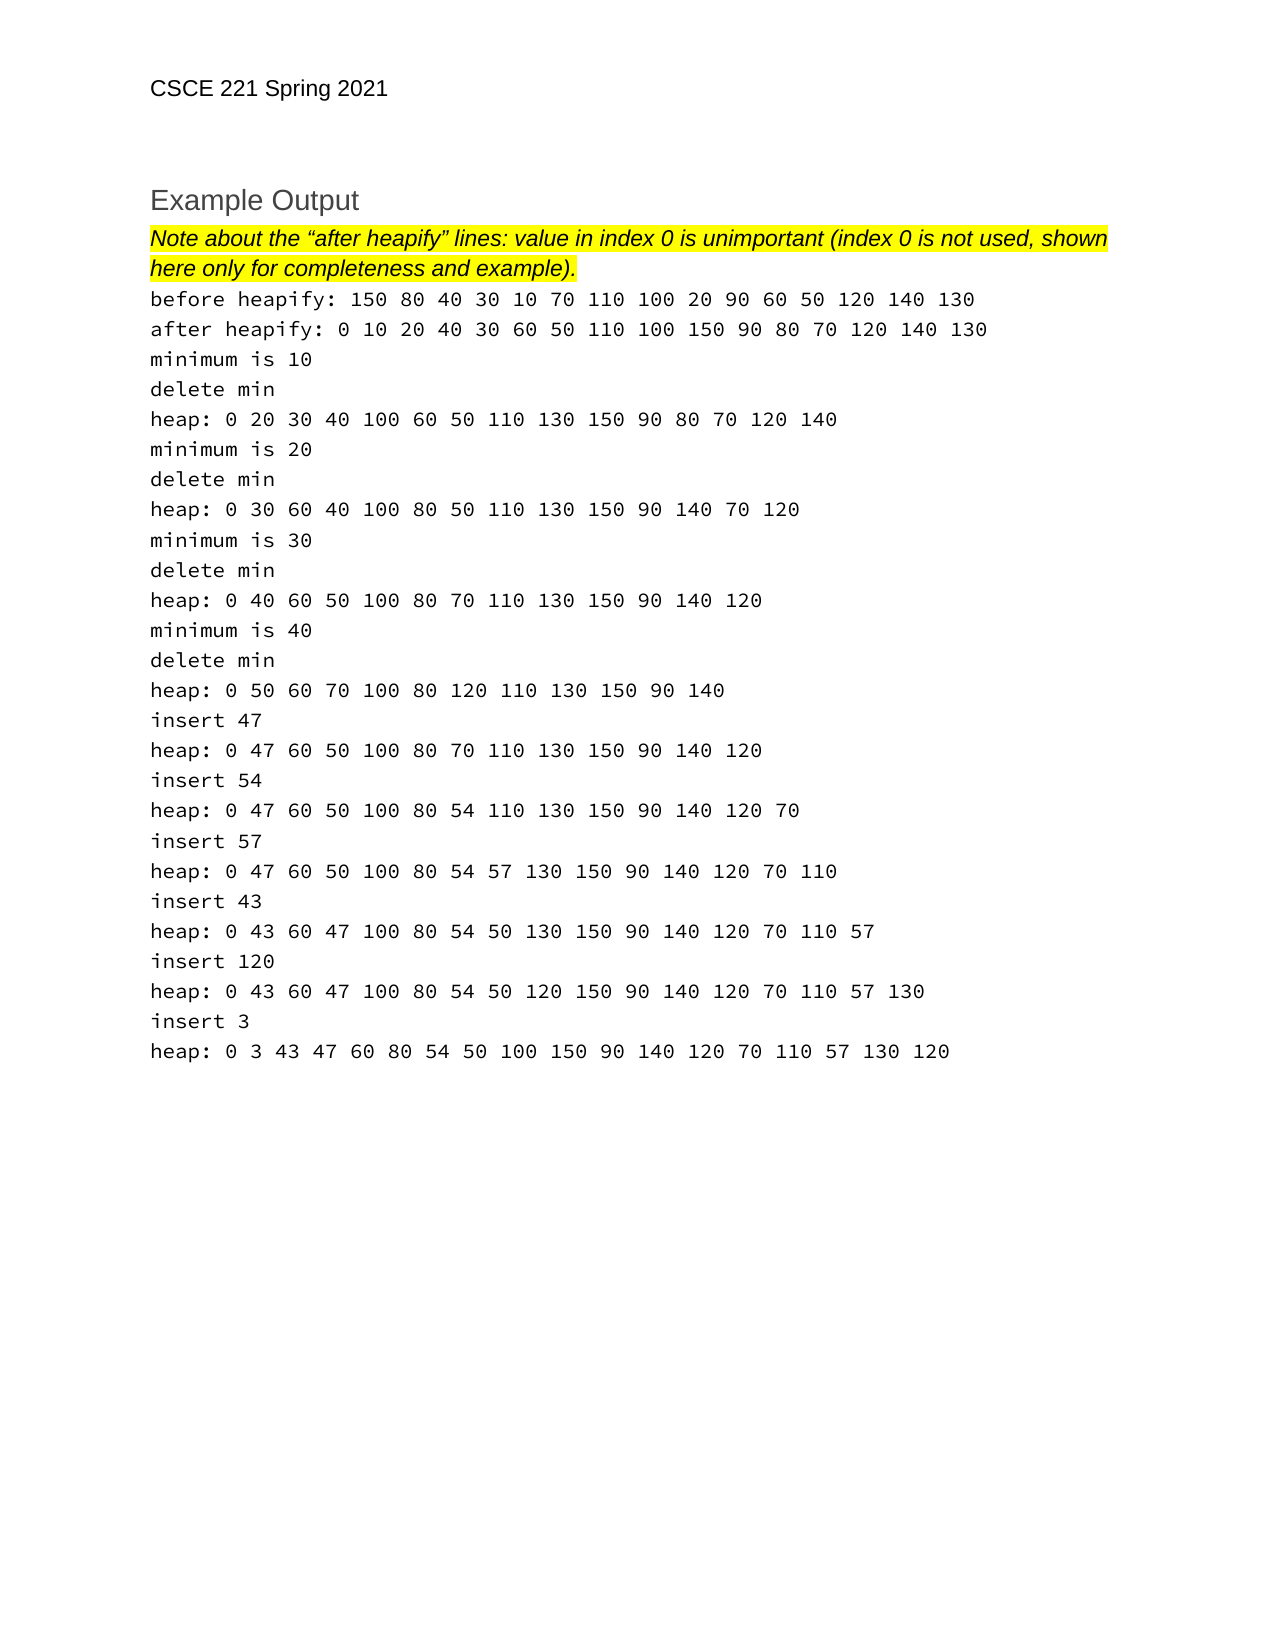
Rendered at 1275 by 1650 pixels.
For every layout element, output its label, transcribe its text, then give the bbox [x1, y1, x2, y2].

subtitle Example Output [150, 183, 1125, 217]
text delete min [150, 557, 1125, 583]
text insert 47 [150, 707, 1125, 733]
text minimum is 40 [150, 617, 1125, 643]
text heap: 0 47 60 50 100 80 70 110 130 150 90 140 120 [150, 737, 1125, 763]
text after heapify: 0 10 20 40 30 60 50 110 100 150 90 80 70 120 140 130 [150, 316, 1125, 342]
text heap: 0 50 60 70 100 80 120 110 130 150 90 140 [150, 677, 1125, 703]
text heap: 0 47 60 50 100 80 54 57 130 150 90 140 120 70 110 [150, 858, 1125, 884]
text heap: 0 30 60 40 100 80 50 110 130 150 90 140 70 120 [150, 496, 1125, 523]
text minimum is 20 [150, 436, 1125, 462]
text insert 3 [150, 1008, 1125, 1034]
text insert 57 [150, 827, 1125, 854]
text Note about the “after heapify” lines: value in index 0 is unimportant (index 0 is not used, shown here only for completeness and example). [150, 225, 1125, 282]
text minimum is 30 [150, 526, 1125, 553]
text heap: 0 43 60 47 100 80 54 50 130 150 90 140 120 70 110 57 [150, 918, 1125, 944]
text minimum is 10 [150, 346, 1125, 372]
text insert 120 [150, 948, 1125, 974]
text insert 43 [150, 888, 1125, 914]
text insert 54 [150, 767, 1125, 793]
text heap: 0 43 60 47 100 80 54 50 120 150 90 140 120 70 110 57 130 [150, 978, 1125, 1004]
text delete min [150, 647, 1125, 673]
text delete min [150, 466, 1125, 492]
text heap: 0 3 43 47 60 80 54 50 100 150 90 140 120 70 110 57 130 120 [150, 1038, 1125, 1064]
text heap: 0 20 30 40 100 60 50 110 130 150 90 80 70 120 140 [150, 406, 1125, 432]
text heap: 0 47 60 50 100 80 54 110 130 150 90 140 120 70 [150, 797, 1125, 824]
text heap: 0 40 60 50 100 80 70 110 130 150 90 140 120 [150, 587, 1125, 613]
text delete min [150, 376, 1125, 402]
text before heapify: 150 80 40 30 10 70 110 100 20 90 60 50 120 140 130 [150, 286, 1125, 312]
